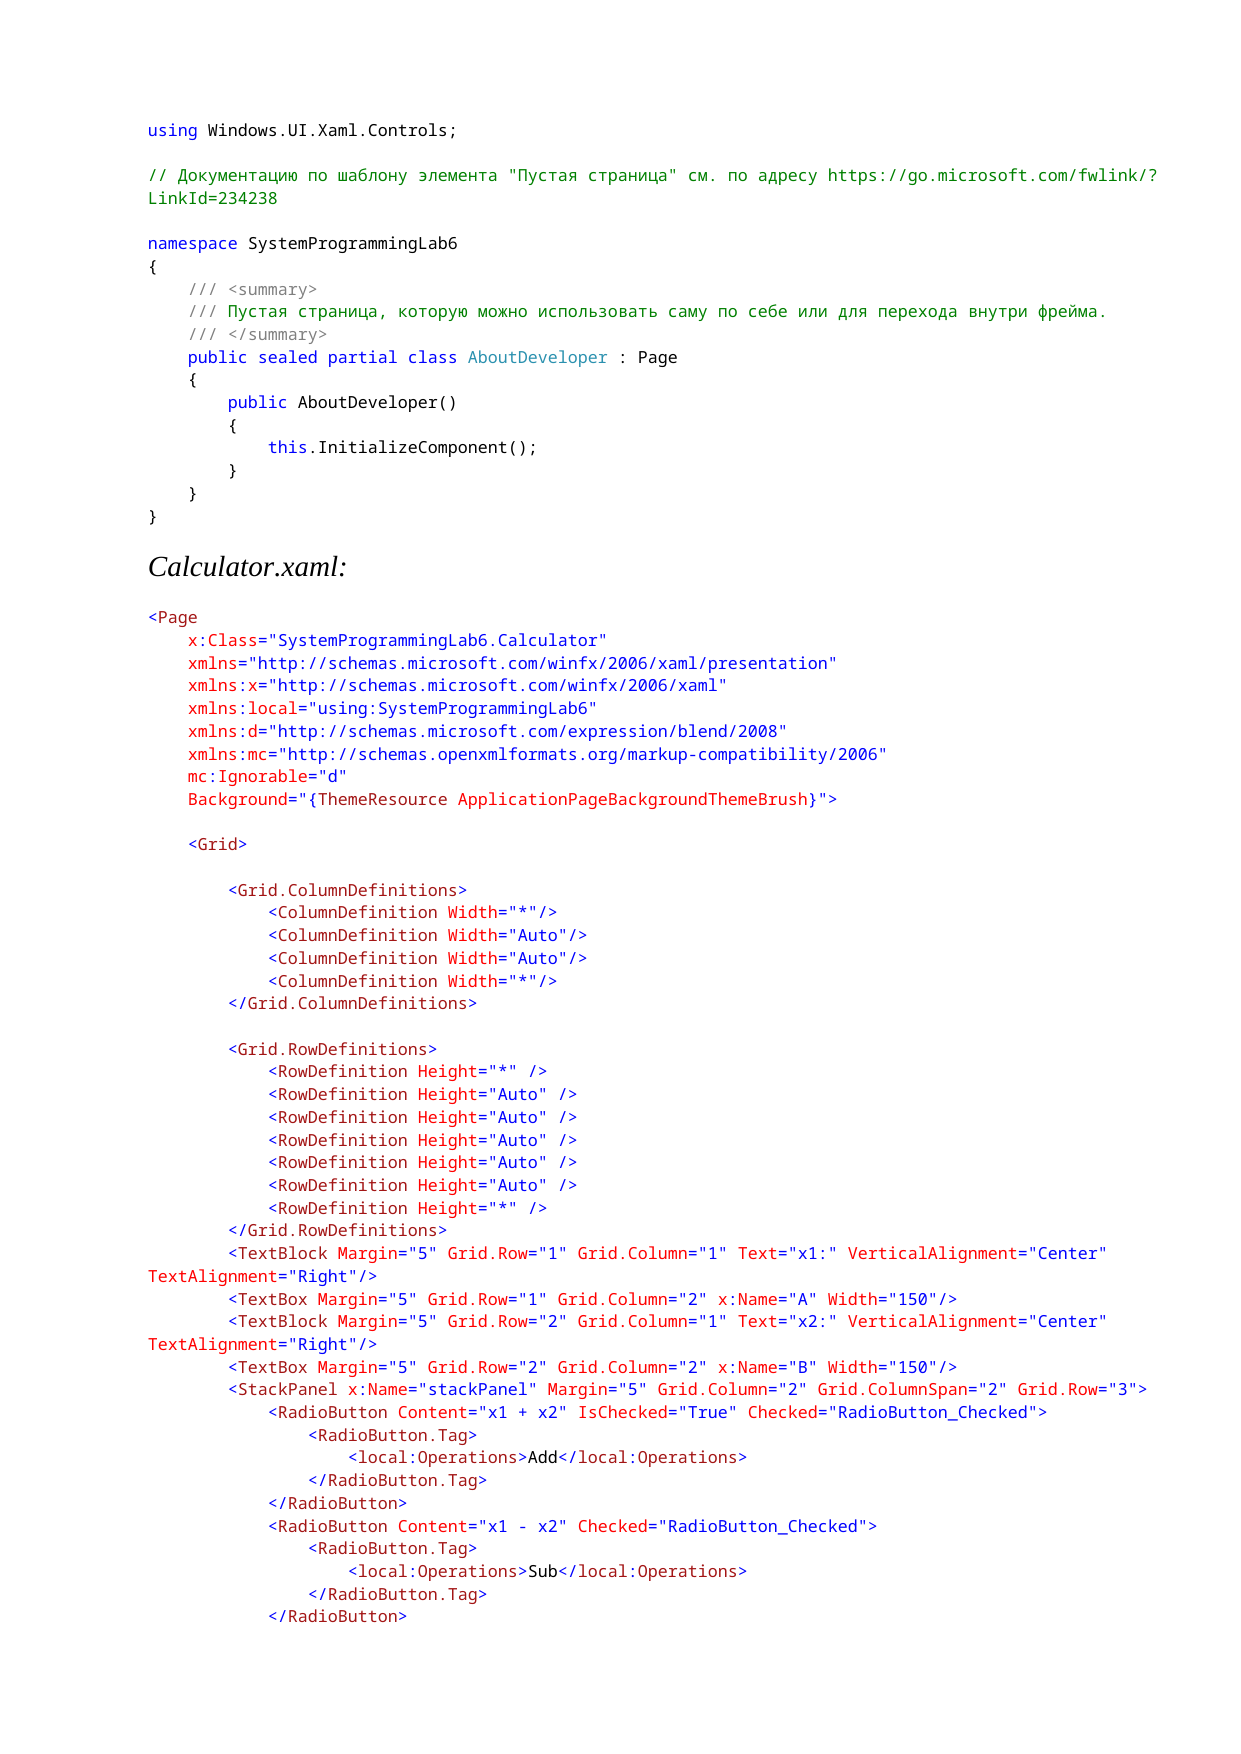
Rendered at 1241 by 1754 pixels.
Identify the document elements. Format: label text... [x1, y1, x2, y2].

text <RowDefinition Height="Auto" /> [148, 1083, 1181, 1105]
text xmlns:x="http://schemas.microsoft.com/winfx/2006/xaml" [148, 674, 1181, 697]
text Background="{ThemeResource ApplicationPageBackgroundThemeBrush}"> [148, 787, 1181, 810]
text <RowDefinition Height="Auto" /> [148, 1128, 1181, 1151]
text public sealed partial class AboutDeveloper : Page [148, 345, 1181, 368]
text <TextBlock Margin="5" Grid.Row="1" Grid.Column="1" Text="x1:" VerticalAlignment="Center" TextAlignment="Right"/> [148, 1242, 1181, 1287]
text <RowDefinition Height="*" /> [148, 1196, 1181, 1219]
text { [148, 368, 1181, 391]
text xmlns:d="http://schemas.microsoft.com/expression/blend/2008" [148, 719, 1181, 742]
text </RadioButton.Tag> [148, 1582, 1181, 1605]
text <TextBox Margin="5" Grid.Row="2" Grid.Column="2" x:Name="B" Width="150"/> [148, 1355, 1181, 1378]
text } [148, 504, 1181, 527]
text </RadioButton> [148, 1491, 1181, 1514]
text </RadioButton> [148, 1605, 1181, 1628]
text x:Class="SystemProgrammingLab6.Calculator" [148, 628, 1181, 651]
text <StackPanel x:Name="stackPanel" Margin="5" Grid.Column="2" Grid.ColumnSpan="2" Grid.Row="3"> [148, 1378, 1181, 1401]
text } [148, 481, 1181, 504]
text <ColumnDefinition Width="Auto"/> [148, 924, 1181, 946]
text <RowDefinition Height="Auto" /> [148, 1173, 1181, 1196]
text <RadioButton Content="x1 - x2" Checked="RadioButton_Checked"> [148, 1514, 1181, 1537]
text <ColumnDefinition Width="Auto"/> [148, 946, 1181, 969]
text using Windows.UI.Xaml.Controls; [148, 118, 1181, 141]
text <local:Operations>Sub</local:Operations> [148, 1559, 1181, 1582]
text this.InitializeComponent(); [148, 436, 1181, 459]
text { [148, 254, 1181, 277]
text <TextBlock Margin="5" Grid.Row="2" Grid.Column="1" Text="x2:" VerticalAlignment="Center" TextAlignment="Right"/> [148, 1310, 1181, 1355]
text <Grid.ColumnDefinitions> [148, 878, 1181, 901]
text <RadioButton.Tag> [148, 1537, 1181, 1559]
text namespace SystemProgrammingLab6 [148, 232, 1181, 254]
text } [148, 459, 1181, 481]
text <Grid.RowDefinitions> [148, 1037, 1181, 1060]
text <RadioButton.Tag> [148, 1423, 1181, 1446]
text /// Пустая страница, которую можно использовать саму по себе или для перехода внутри фрейма. [148, 300, 1181, 322]
text <ColumnDefinition Width="*"/> [148, 901, 1181, 924]
text /// </summary> [148, 322, 1181, 345]
text </Grid.ColumnDefinitions> [148, 992, 1181, 1014]
text <TextBox Margin="5" Grid.Row="1" Grid.Column="2" x:Name="A" Width="150"/> [148, 1287, 1181, 1310]
text /// <summary> [148, 277, 1181, 300]
text public AboutDeveloper() [148, 391, 1181, 413]
text <RowDefinition Height="Auto" /> [148, 1105, 1181, 1128]
text <RowDefinition Height="Auto" /> [148, 1151, 1181, 1173]
text <ColumnDefinition Width="*"/> [148, 969, 1181, 992]
text <RowDefinition Height="*" /> [148, 1060, 1181, 1083]
text mc:Ignorable="d" [148, 765, 1181, 787]
text <Grid> [148, 833, 1181, 856]
text xmlns:mc="http://schemas.openxmlformats.org/markup-compatibility/2006" [148, 742, 1181, 765]
text // Документацию по шаблону элемента "Пустая страница" см. по адресу https://go.microsoft.com/fwlink/?LinkId=234238 [148, 163, 1181, 209]
text xmlns:local="using:SystemProgrammingLab6" [148, 697, 1181, 719]
text <Page [148, 606, 1181, 628]
text { [148, 413, 1181, 436]
text </Grid.RowDefinitions> [148, 1219, 1181, 1242]
text xmlns="http://schemas.microsoft.com/winfx/2006/xaml/presentation" [148, 651, 1181, 674]
text </RadioButton.Tag> [148, 1469, 1181, 1491]
text <local:Operations>Add</local:Operations> [148, 1446, 1181, 1469]
text Calculator.xaml: [148, 549, 1181, 583]
text <RadioButton Content="x1 + x2" IsChecked="True" Checked="RadioButton_Checked"> [148, 1401, 1181, 1423]
